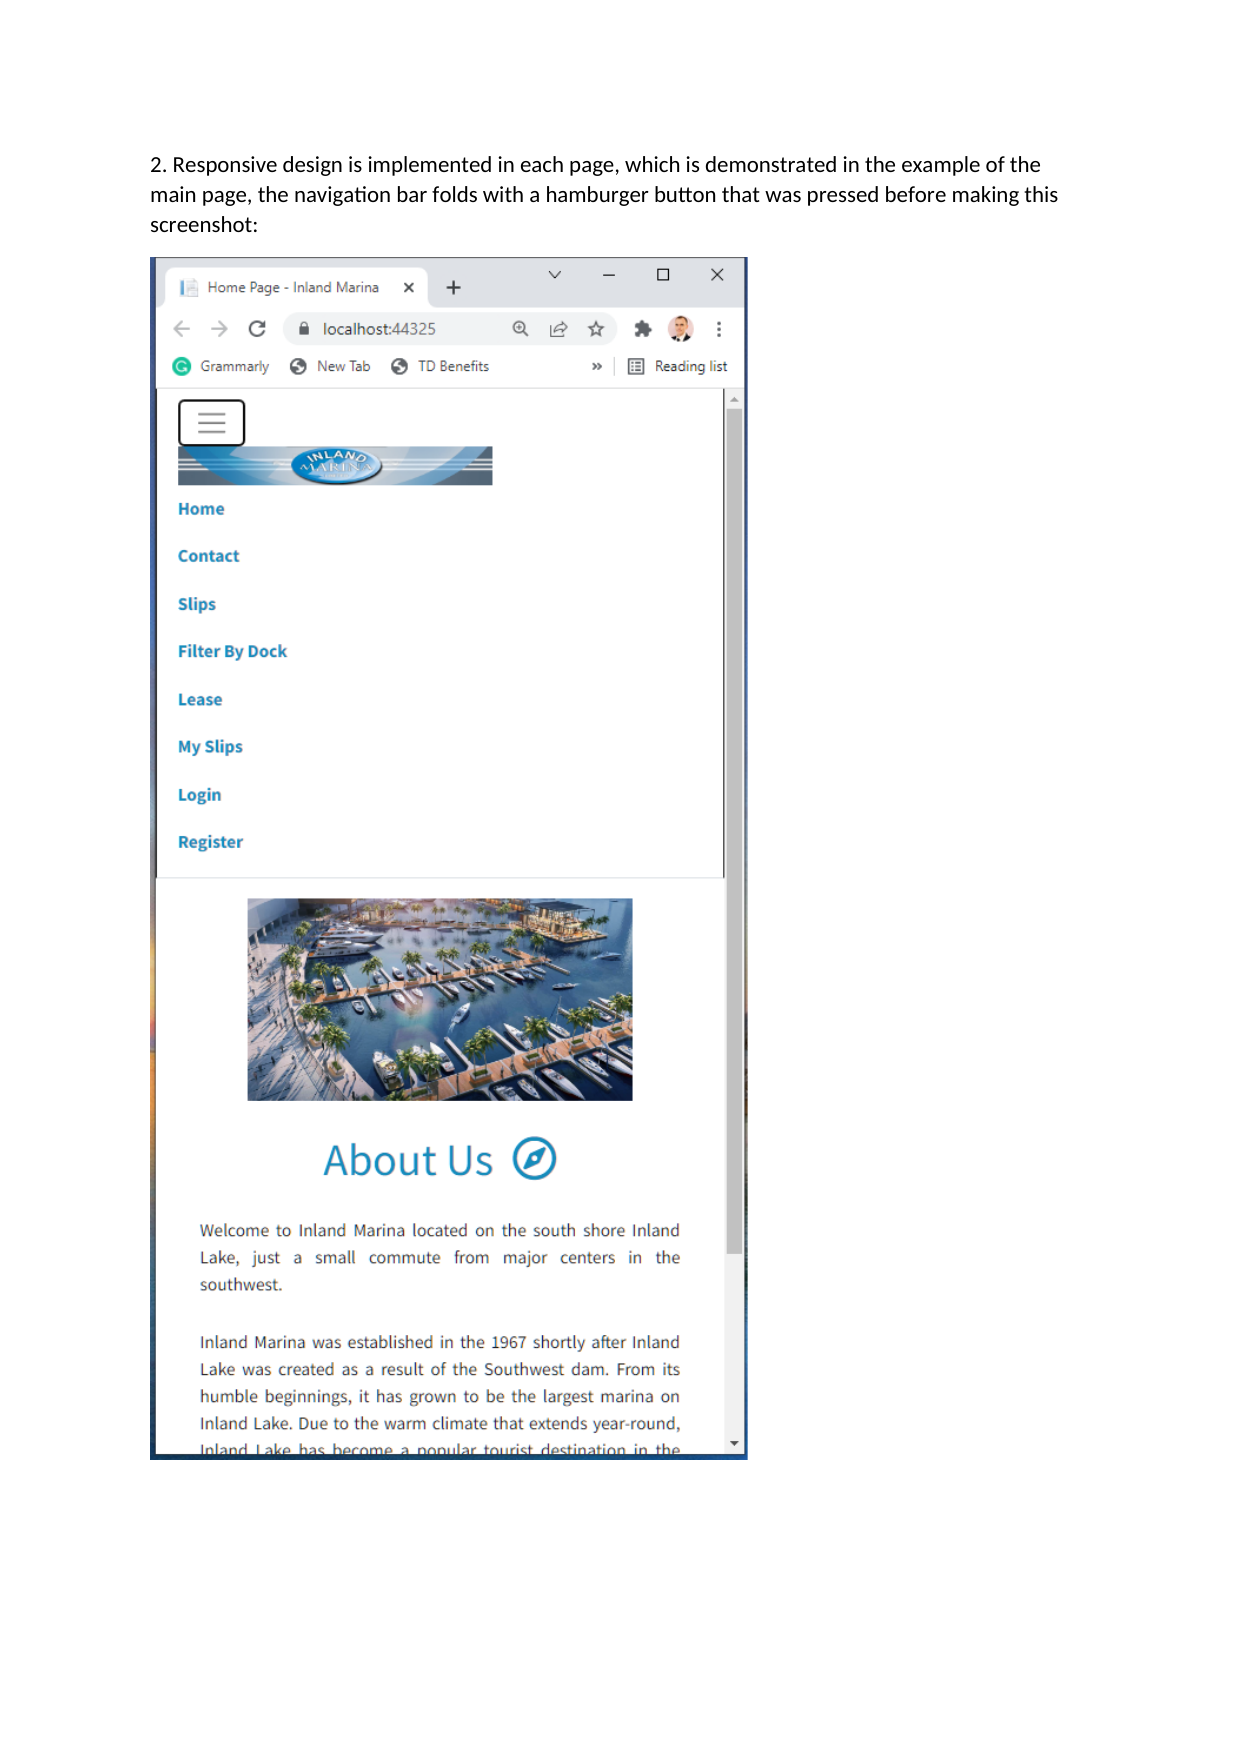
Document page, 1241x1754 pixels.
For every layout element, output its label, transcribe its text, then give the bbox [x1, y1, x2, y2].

text 2. Responsive design is implemented in each page, which is demonstrated in the example of the main page, the navigation bar folds with a hamburger button that was pressed before making this screenshot: [150, 150, 1090, 238]
picture [150, 257, 748, 1460]
